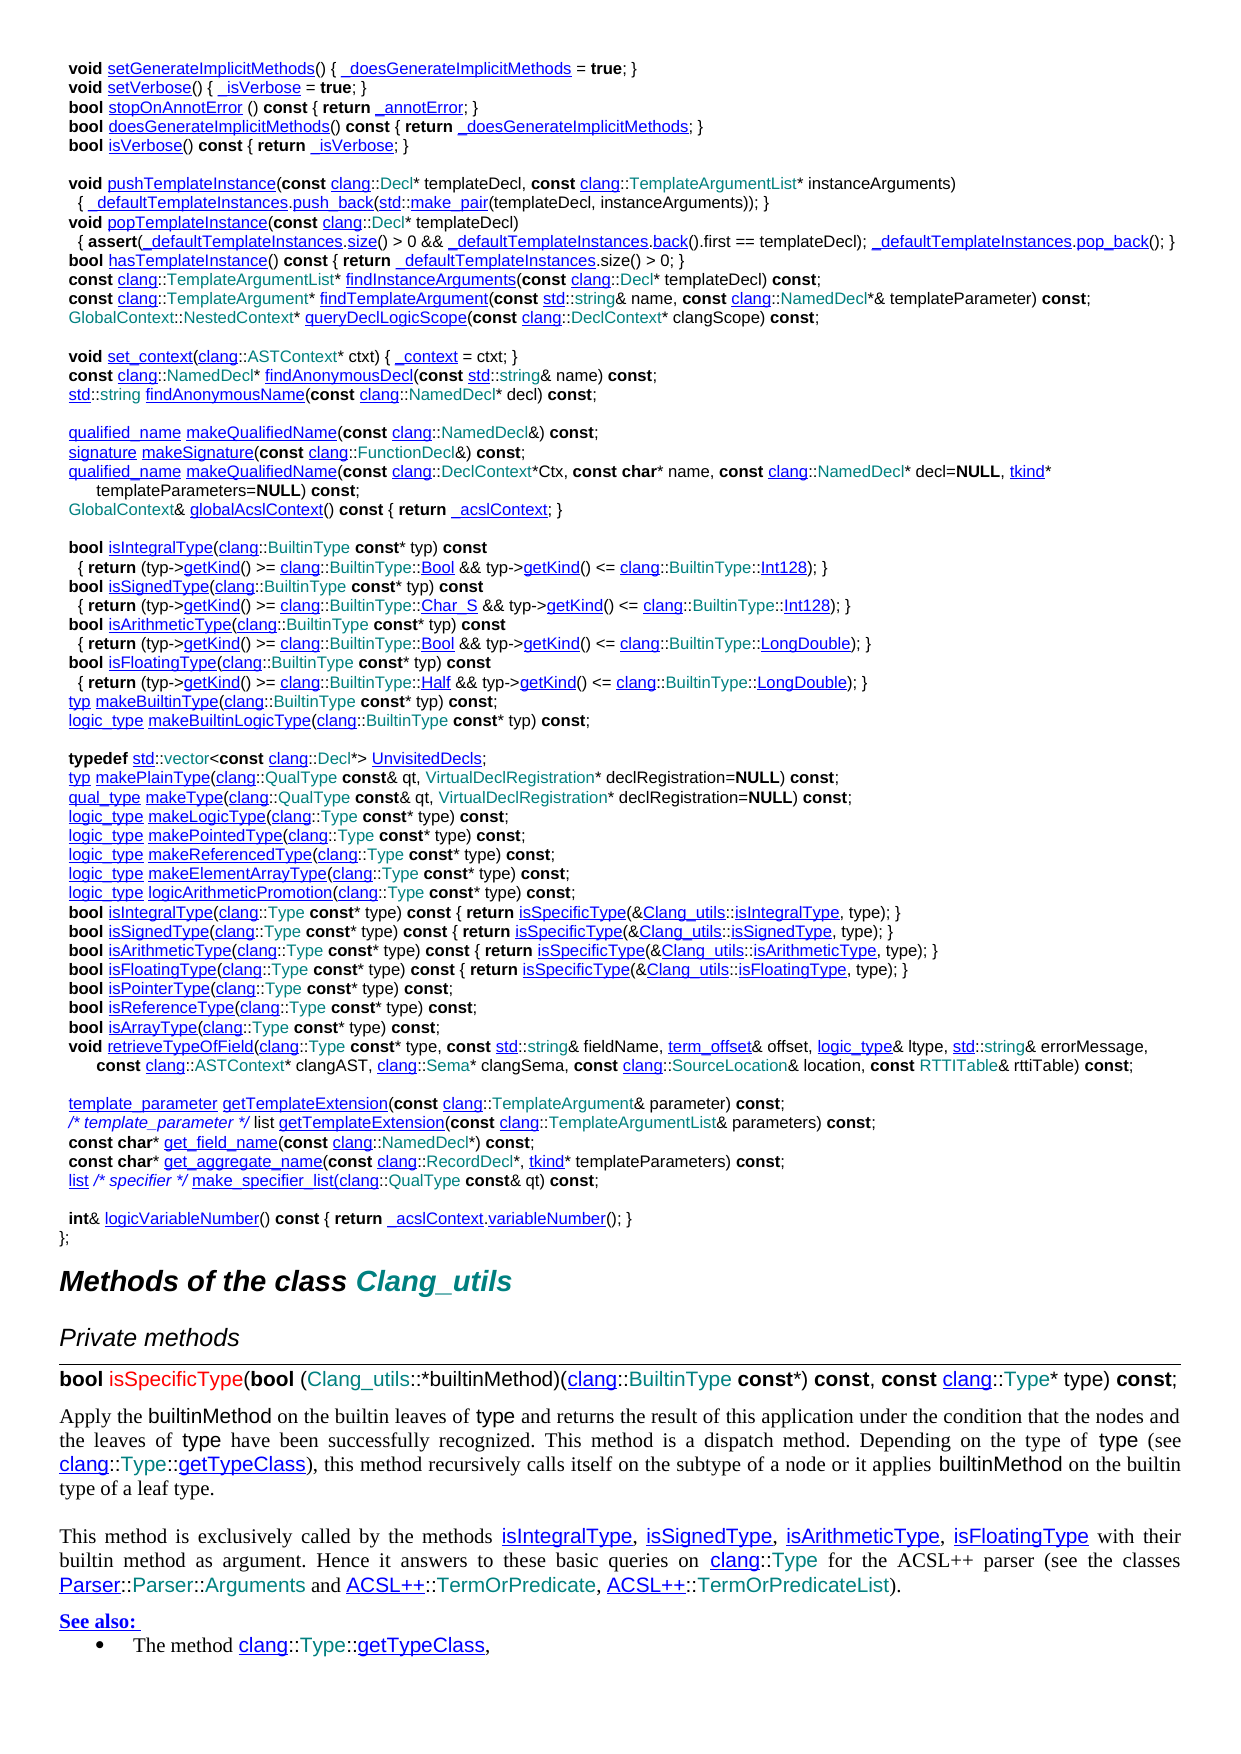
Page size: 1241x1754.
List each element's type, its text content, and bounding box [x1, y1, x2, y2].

text bool isSpecificType(bool (Clang_utils::*builtinMethod)(clang::BuiltinType const*) const, const clang::Type* type) const; [59, 1365, 1181, 1391]
text bool stopOnAnnotError () const { return _annotError; } [59, 97, 1181, 117]
text logic_type logicArithmeticPromotion(clang::Type const* type) const; [59, 883, 1181, 902]
text void popTemplateInstance(const clang::Decl* templateDecl) [59, 212, 1181, 232]
text const clang::NamedDecl* findAnonymousDecl(const std::string& name) const; [59, 366, 1181, 385]
text { _defaultTemplateInstances.push_back(std::make_pair(templateDecl, instanceArguments)); } [59, 193, 1181, 212]
text bool doesGenerateImplicitMethods() const { return _doesGenerateImplicitMethods; } [59, 117, 1181, 136]
text bool isFloatingType(clang::BuiltinType const* typ) const [59, 653, 1181, 672]
text bool isArithmeticType(clang::Type const* type) const { return isSpecificType(&Clang_utils::isArithmeticType, type); } [59, 941, 1181, 960]
text logic_type makeLogicType(clang::Type const* type) const; [59, 807, 1181, 826]
text qualified_name makeQualifiedName(const clang::NamedDecl&) const; [59, 423, 1181, 442]
text void retrieveTypeOfField(clang::Type const* type, const std::string& fieldName, term_offset& offset, logic_type& ltype, std::string& errorMessage, const clang::ASTContext* clangAST, clang::Sema* clangSema, const clang::SourceLocation& location, const RTTITable& rttiTable) const; [59, 1037, 1181, 1075]
text typ makeBuiltinType(clang::BuiltinType const* typ) const; [59, 692, 1181, 711]
text bool hasTemplateInstance() const { return _defaultTemplateInstances.size() > 0; } [59, 251, 1181, 270]
text void setGenerateImplicitMethods() { _doesGenerateImplicitMethods = true; } [59, 59, 1181, 78]
text list /* specifier */ make_specifier_list(clang::QualType const& qt) const; [59, 1171, 1181, 1190]
text bool isIntegralType(clang::Type const* type) const { return isSpecificType(&Clang_utils::isIntegralType, type); } [59, 902, 1181, 922]
text The method clang::Type::getTypeClass, [96, 1633, 1181, 1657]
text Private methods [59, 1323, 1181, 1351]
text Apply the builtinMethod on the builtin leaves of type and returns the result of this application under the condition that the nodes and the leaves of type have been successfully recognized. This method is a dispatch method. Depending on the type of type (see clang::Type::getTypeClass), this method recursively calls itself on the subtype of a node or it applies builtinMethod on the builtin type of a leaf type. [59, 1403, 1181, 1500]
text logic_type makePointedType(clang::Type const* type) const; [59, 826, 1181, 845]
text bool isIntegralType(clang::BuiltinType const* typ) const [59, 538, 1181, 557]
text void setVerbose() { _isVerbose = true; } [59, 78, 1181, 97]
text bool isArrayType(clang::Type const* type) const; [59, 1017, 1181, 1037]
text { return (typ->getKind() >= clang::BuiltinType::Bool && typ->getKind() <= clang::BuiltinType::LongDouble); } [59, 634, 1181, 653]
text { return (typ->getKind() >= clang::BuiltinType::Half && typ->getKind() <= clang::BuiltinType::LongDouble); } [59, 672, 1181, 692]
text qualified_name makeQualifiedName(const clang::DeclContext*Ctx, const char* name, const clang::NamedDecl* decl=NULL, tkind* templateParameters=NULL) const; [59, 462, 1181, 500]
text bool isSignedType(clang::BuiltinType const* typ) const [59, 577, 1181, 596]
text int& logicVariableNumber() const { return _acslContext.variableNumber(); } [59, 1209, 1181, 1228]
text const clang::TemplateArgumentList* findInstanceArguments(const clang::Decl* templateDecl) const; [59, 270, 1181, 289]
text bool isSignedType(clang::Type const* type) const { return isSpecificType(&Clang_utils::isSignedType, type); } [59, 922, 1181, 941]
text }; [59, 1228, 1181, 1247]
text This method is exclusively called by the methods isIntegralType, isSignedType, isArithmeticType, isFloatingType with their builtin method as argument. Hence it answers to these basic queries on clang::Type for the ACSL++ parser (see the classes Parser::Parser::Arguments and ACSL++::TermOrPredicate, ACSL++::TermOrPredicateList). [59, 1524, 1181, 1597]
text typedef std::vector<const clang::Decl*> UnvisitedDecls; [59, 749, 1181, 768]
text template_parameter getTemplateExtension(const clang::TemplateArgument& parameter) const; [59, 1094, 1181, 1113]
text { assert(_defaultTemplateInstances.size() > 0 && _defaultTemplateInstances.back().first == templateDecl); _defaultTemplateInstances.pop_back(); } [59, 232, 1181, 251]
text bool isReferenceType(clang::Type const* type) const; [59, 998, 1181, 1017]
text typ makePlainType(clang::QualType const& qt, VirtualDeclRegistration* declRegistration=NULL) const; [59, 768, 1181, 787]
text logic_type makeElementArrayType(clang::Type const* type) const; [59, 864, 1181, 883]
text /* template_parameter */ list getTemplateExtension(const clang::TemplateArgumentList& parameters) const; [59, 1113, 1181, 1132]
text logic_type makeBuiltinLogicType(clang::BuiltinType const* typ) const; [59, 711, 1181, 730]
text const clang::TemplateArgument* findTemplateArgument(const std::string& name, const clang::NamedDecl*& templateParameter) const; [59, 289, 1181, 308]
text bool isVerbose() const { return _isVerbose; } [59, 136, 1181, 155]
text signature makeSignature(const clang::FunctionDecl&) const; [59, 442, 1181, 462]
text bool isFloatingType(clang::Type const* type) const { return isSpecificType(&Clang_utils::isFloatingType, type); } [59, 960, 1181, 979]
text Methods of the class Clang_utils [59, 1264, 1181, 1298]
text GlobalContext& globalAcslContext() const { return _acslContext; } [59, 500, 1181, 519]
text bool isArithmeticType(clang::BuiltinType const* typ) const [59, 615, 1181, 634]
text qual_type makeType(clang::QualType const& qt, VirtualDeclRegistration* declRegistration=NULL) const; [59, 787, 1181, 807]
text void pushTemplateInstance(const clang::Decl* templateDecl, const clang::TemplateArgumentList* instanceArguments) [59, 174, 1181, 193]
text logic_type makeReferencedType(clang::Type const* type) const; [59, 845, 1181, 864]
text std::string findAnonymousName(const clang::NamedDecl* decl) const; [59, 385, 1181, 404]
text bool isPointerType(clang::Type const* type) const; [59, 979, 1181, 998]
text void set_context(clang::ASTContext* ctxt) { _context = ctxt; } [59, 347, 1181, 366]
text { return (typ->getKind() >= clang::BuiltinType::Bool && typ->getKind() <= clang::BuiltinType::Int128); } [59, 557, 1181, 577]
text const char* get_aggregate_name(const clang::RecordDecl*, tkind* templateParameters) const; [59, 1152, 1181, 1171]
text GlobalContext::NestedContext* queryDeclLogicScope(const clang::DeclContext* clangScope) const; [59, 308, 1181, 327]
text const char* get_field_name(const clang::NamedDecl*) const; [59, 1132, 1181, 1152]
text { return (typ->getKind() >= clang::BuiltinType::Char_S && typ->getKind() <= clang::BuiltinType::Int128); } [59, 596, 1181, 615]
